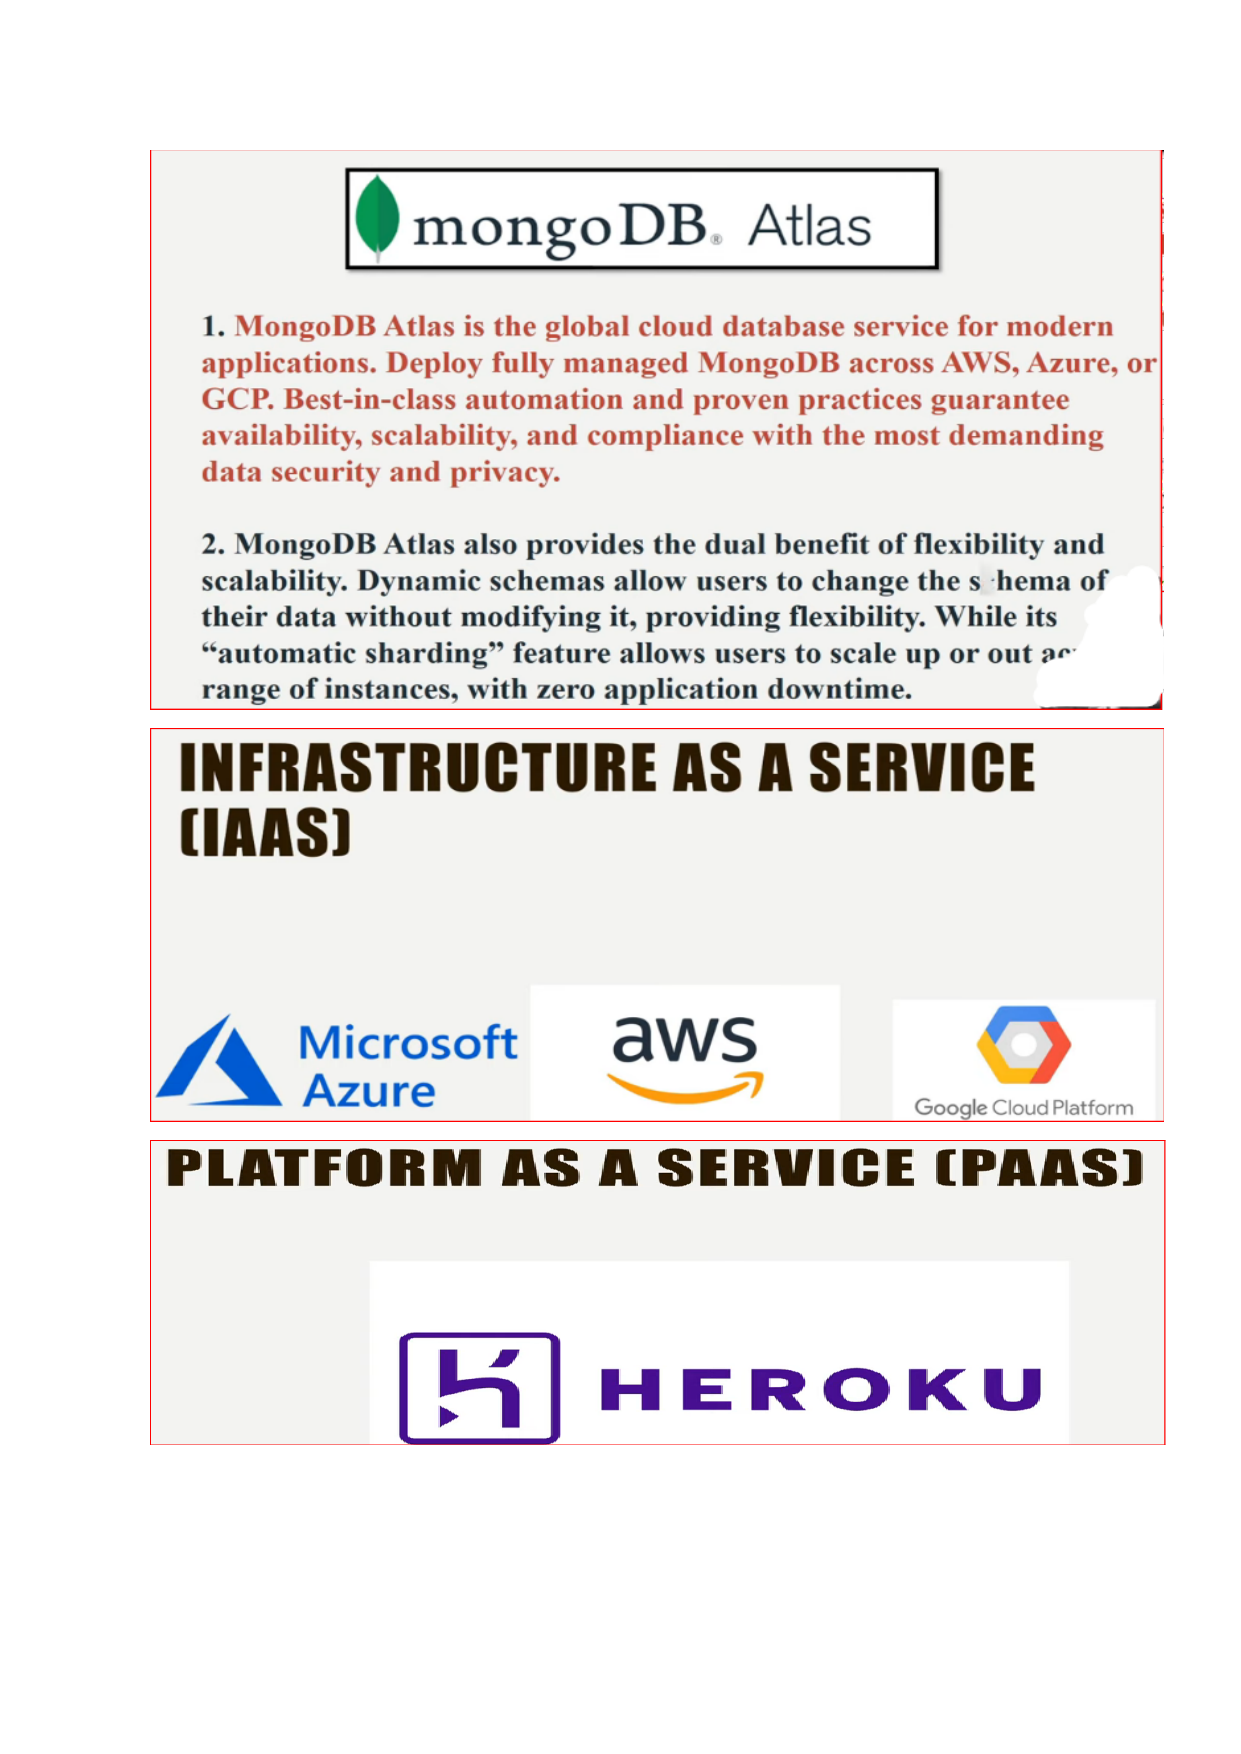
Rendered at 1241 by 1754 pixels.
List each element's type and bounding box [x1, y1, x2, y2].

picture [150, 1140, 1166, 1445]
picture [150, 150, 1164, 710]
picture [150, 728, 1164, 1122]
